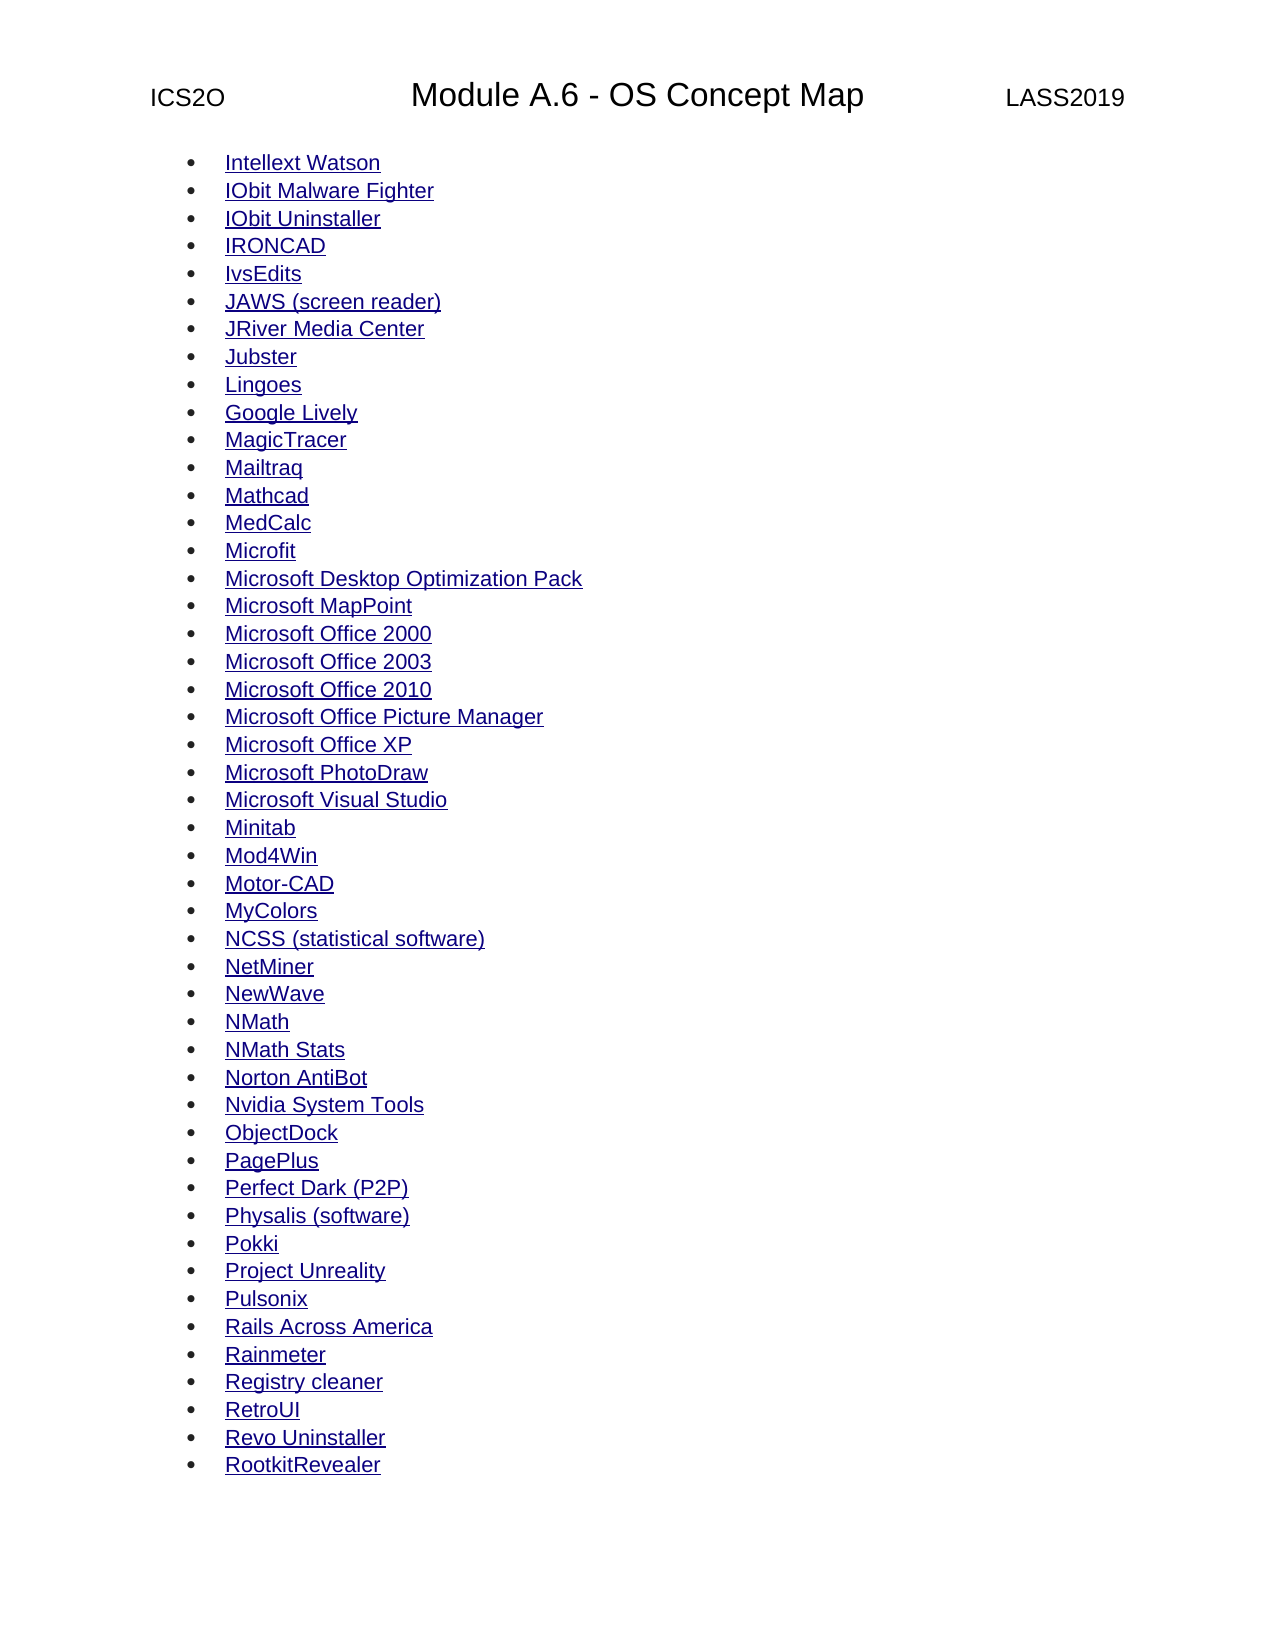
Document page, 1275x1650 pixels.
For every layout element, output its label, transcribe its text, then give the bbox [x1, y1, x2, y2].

list Microsoft Desktop Optimization Pack [187, 566, 1125, 591]
list Microfit [187, 538, 1125, 563]
list Microsoft Office 2003 [187, 649, 1125, 674]
list MyColors [187, 898, 1125, 923]
list Revo Uninstaller [187, 1424, 1125, 1450]
list IObit Uninstaller [187, 205, 1125, 231]
list Microsoft Visual Studio [187, 787, 1125, 812]
list RetroUI [187, 1397, 1125, 1422]
list IRONCAD [187, 233, 1125, 258]
list MedCalc [187, 510, 1125, 535]
list ObjectDock [187, 1120, 1125, 1145]
list Mod4Win [187, 843, 1125, 868]
list Lingoes [187, 372, 1125, 397]
list Microsoft Office 2000 [187, 621, 1125, 646]
list Rails Across America [187, 1314, 1125, 1339]
list Nvidia System Tools [187, 1092, 1125, 1117]
list NMath [187, 1009, 1125, 1034]
list MagicTracer [187, 427, 1125, 452]
list NetMiner [187, 953, 1125, 979]
list Jubster [187, 344, 1125, 369]
list Mailtraq [187, 455, 1125, 480]
list Physalis (software) [187, 1203, 1125, 1228]
list Mathcad [187, 482, 1125, 508]
list Microsoft PhotoDraw [187, 759, 1125, 785]
list Perfect Dark (P2P) [187, 1175, 1125, 1200]
list NMath Stats [187, 1037, 1125, 1062]
list Minitab [187, 815, 1125, 840]
list RootkitRevealer [187, 1452, 1125, 1477]
list JRiver Media Center [187, 316, 1125, 341]
list Registry cleaner [187, 1369, 1125, 1394]
list Motor-CAD [187, 870, 1125, 896]
list Google Lively [187, 399, 1125, 424]
list Project Unreality [187, 1258, 1125, 1283]
list Microsoft Office Picture Manager [187, 704, 1125, 729]
list Microsoft Office XP [187, 732, 1125, 757]
list Intellext Watson [187, 150, 1125, 175]
list IvsEdits [187, 261, 1125, 286]
list Pulsonix [187, 1286, 1125, 1311]
list Rainmeter [187, 1341, 1125, 1367]
list JAWS (screen reader) [187, 288, 1125, 314]
list Microsoft MapPoint [187, 593, 1125, 618]
list Norton AntiBot [187, 1064, 1125, 1089]
list NCSS (statistical software) [187, 926, 1125, 951]
list PagePlus [187, 1147, 1125, 1173]
list IObit Malware Fighter [187, 178, 1125, 203]
list Pokki [187, 1231, 1125, 1256]
list NewWave [187, 981, 1125, 1006]
list Microsoft Office 2010 [187, 676, 1125, 702]
